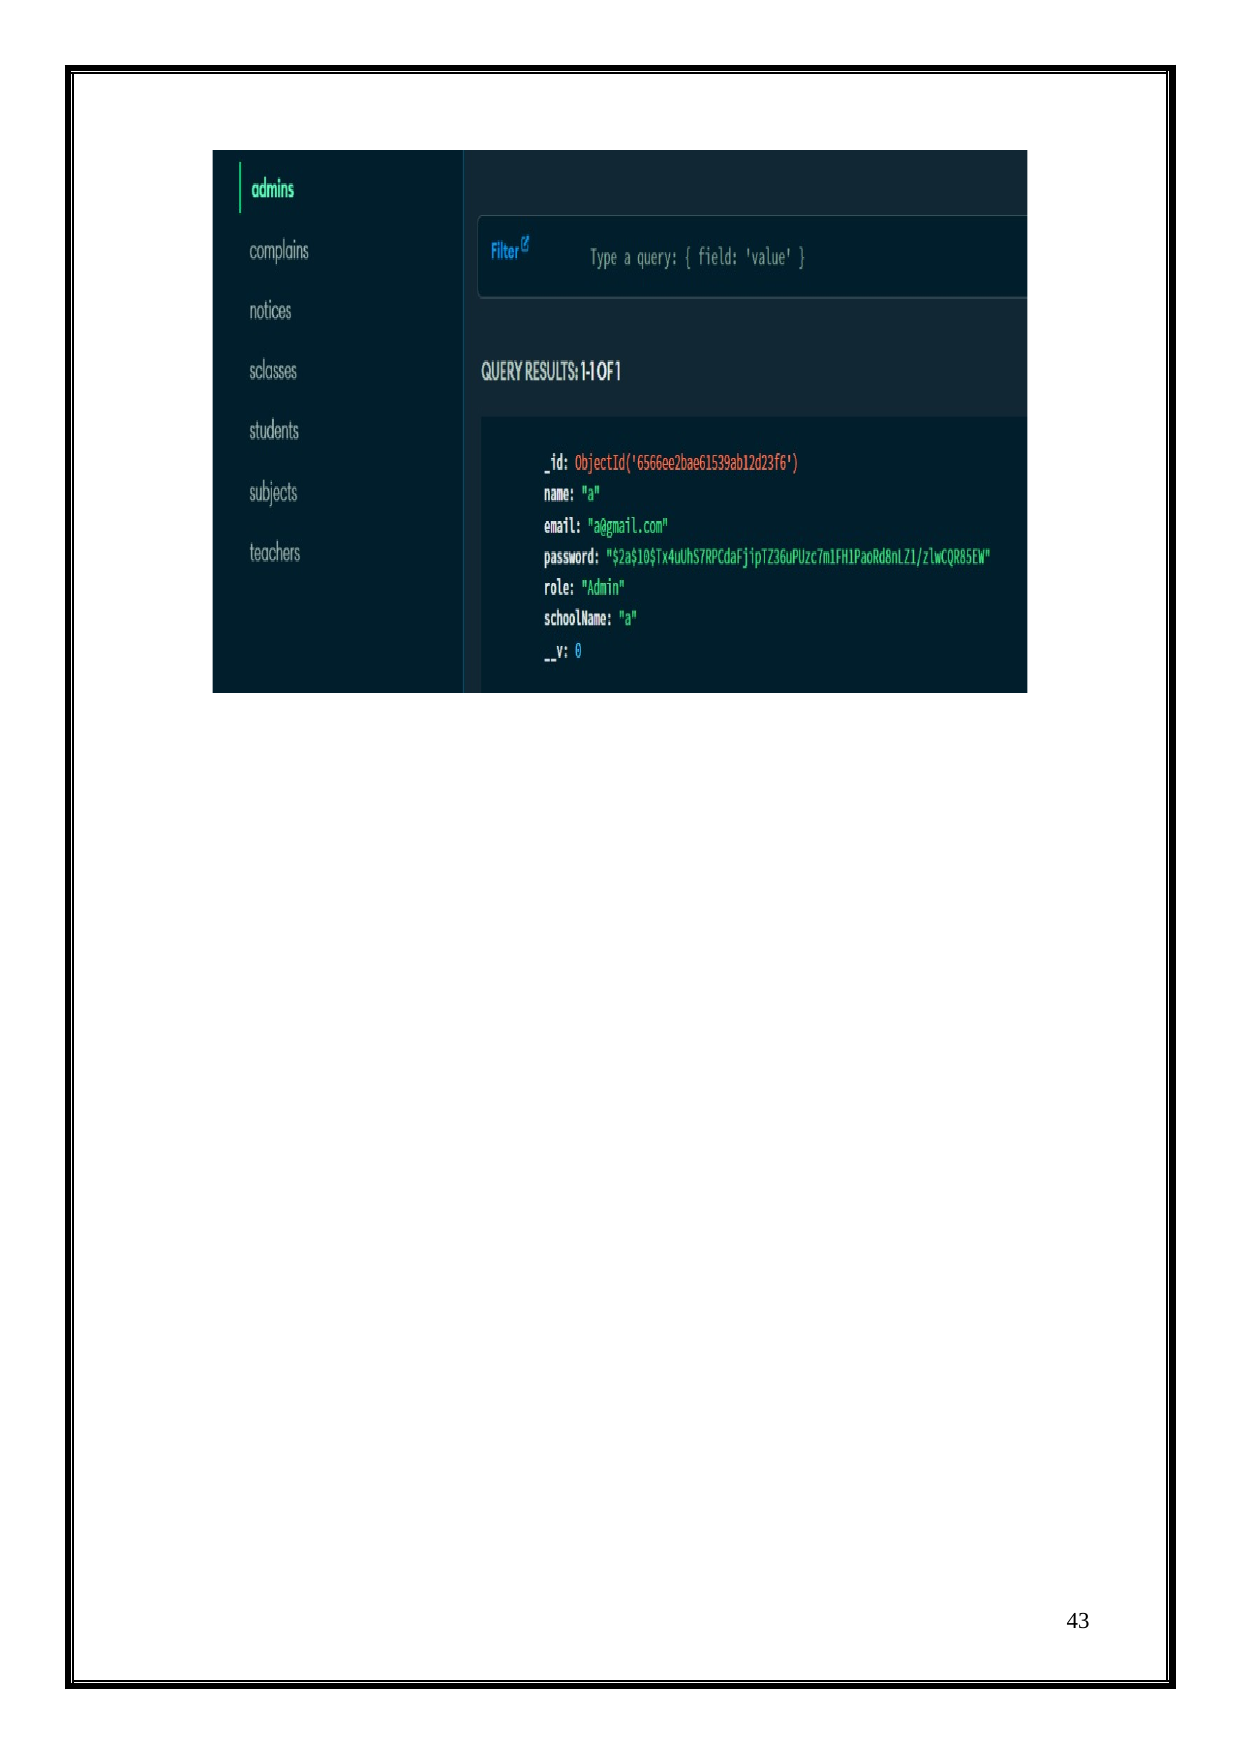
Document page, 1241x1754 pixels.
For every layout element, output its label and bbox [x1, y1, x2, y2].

picture [466, 150, 1028, 693]
picture [212, 150, 461, 693]
